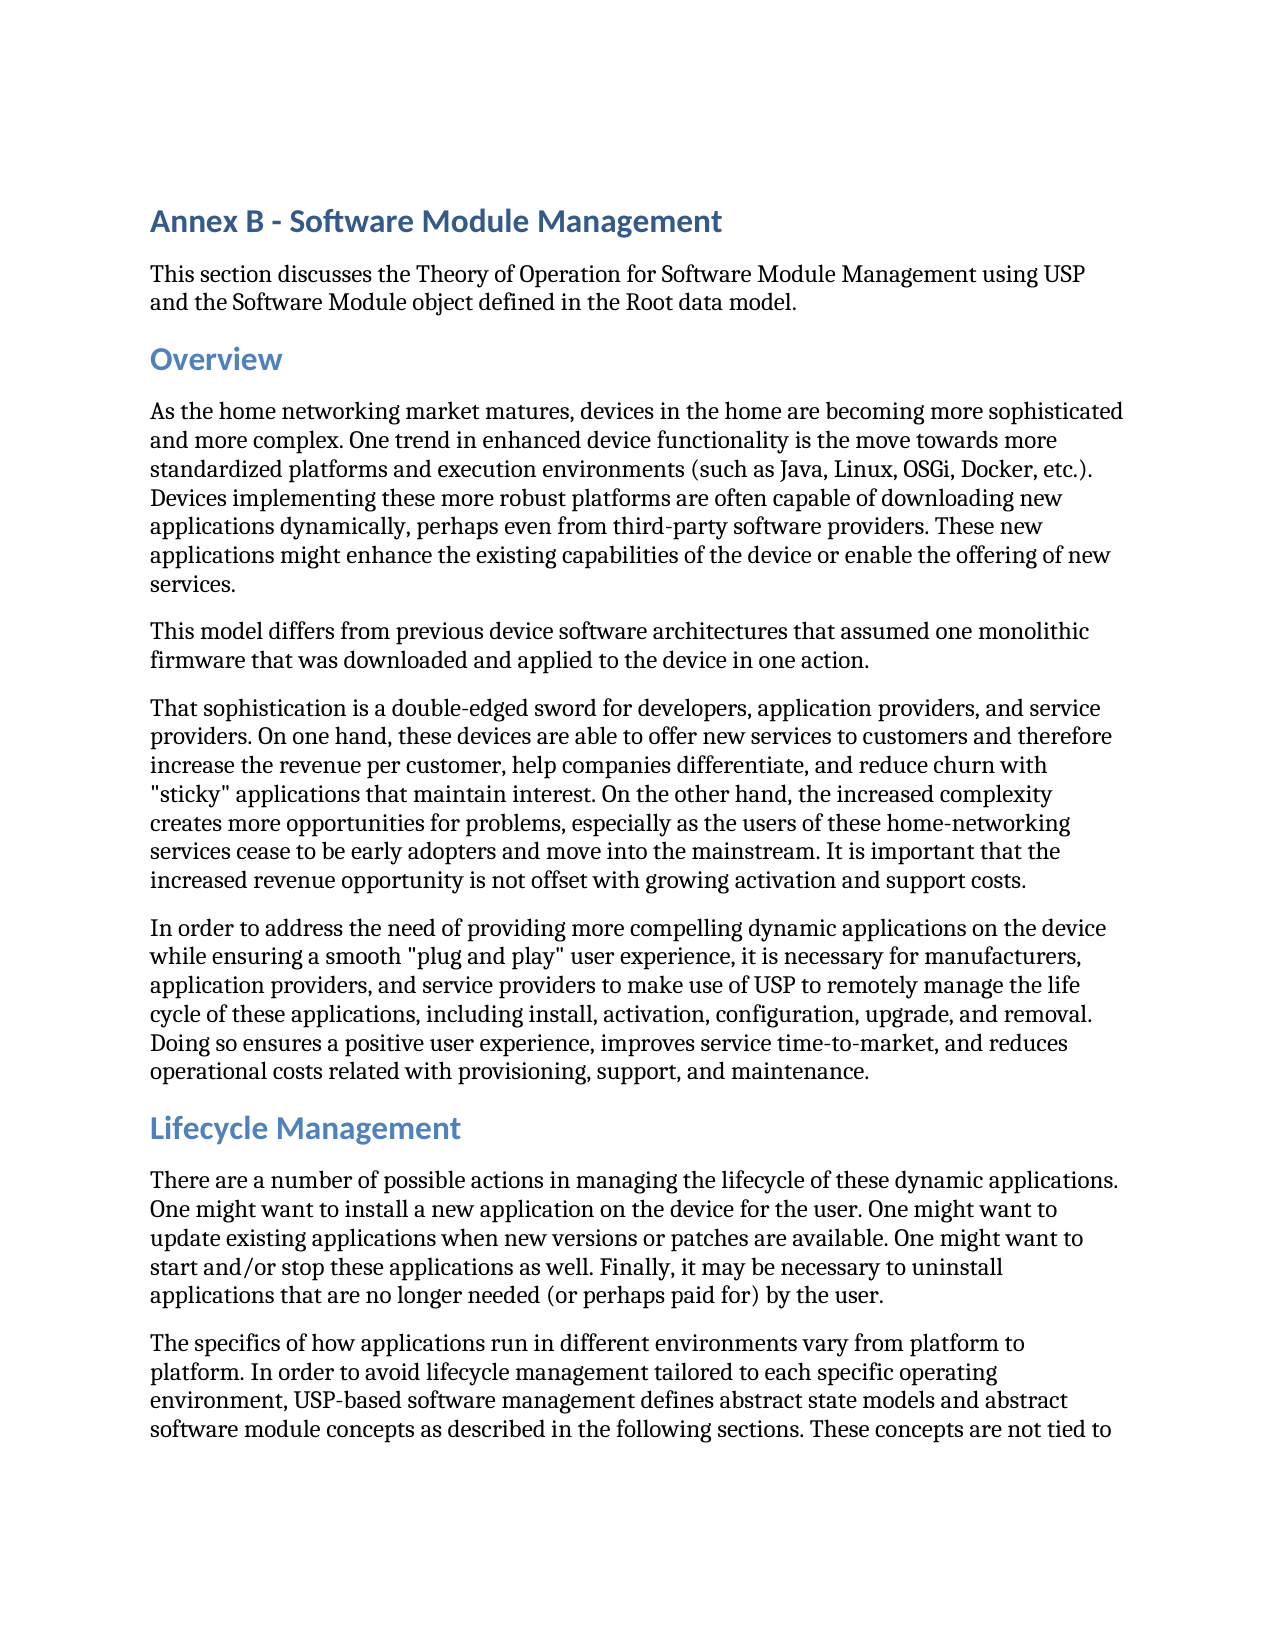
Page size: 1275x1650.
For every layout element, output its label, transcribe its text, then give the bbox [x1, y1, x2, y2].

text This model differs from previous device software architectures that assumed one monolithic firmware that was downloaded and applied to the device in one action. [150, 617, 1125, 675]
text That sophistication is a double-edged sword for developers, application providers, and service providers. On one hand, these devices are able to offer new services to customers and therefore increase the revenue per customer, help companies differentiate, and reduce churn with "sticky" applications that maintain interest. On the other hand, the increased complexity creates more opportunities for problems, especially as the users of these home-networking services cease to be early adopters and move into the mainstream. It is important that the increased revenue opportunity is not offset with growing activation and support costs. [150, 693, 1125, 895]
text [150, 1329, 1125, 1444]
text As the home networking market matures, devices in the home are becoming more sophisticated and more complex. One trend in enhanced device functionality is the move towards more standardized platforms and execution environments (such as Java, Linux, OSGi, Docker, etc.). Devices implementing these more robust platforms are often capable of downloading new applications dynamically, perhaps even from third-party software providers. These new applications might enhance the existing capabilities of the device or enable the offering of new services. [150, 397, 1125, 598]
subtitle Lifecycle Management [150, 1107, 1125, 1148]
text There are a number of possible actions in managing the lifecycle of these dynamic applications. One might want to install a new application on the device for the user. One might want to update existing applications when new versions or patches are available. One might want to start and/or stop these applications as well. Finally, it may be necessary to uninstall applications that are no longer needed (or perhaps paid for) by the user. [150, 1166, 1125, 1310]
subtitle Annex B - Software Module Management [150, 200, 1125, 241]
text This section discusses the Theory of Operation for Software Module Management using USP and the Software Module object defined in the Root data model. [150, 259, 1125, 317]
subtitle Overview [150, 338, 1125, 378]
text In order to address the need of providing more compelling dynamic applications on the device while ensuring a smooth "plug and play" user experience, it is necessary for manufacturers, application providers, and service providers to make use of USP to remotely manage the life cycle of these applications, including install, activation, configuration, upgrade, and removal. Doing so ensures a positive user experience, improves service time-to-market, and reduces operational costs related with provisioning, support, and maintenance. [150, 913, 1125, 1086]
